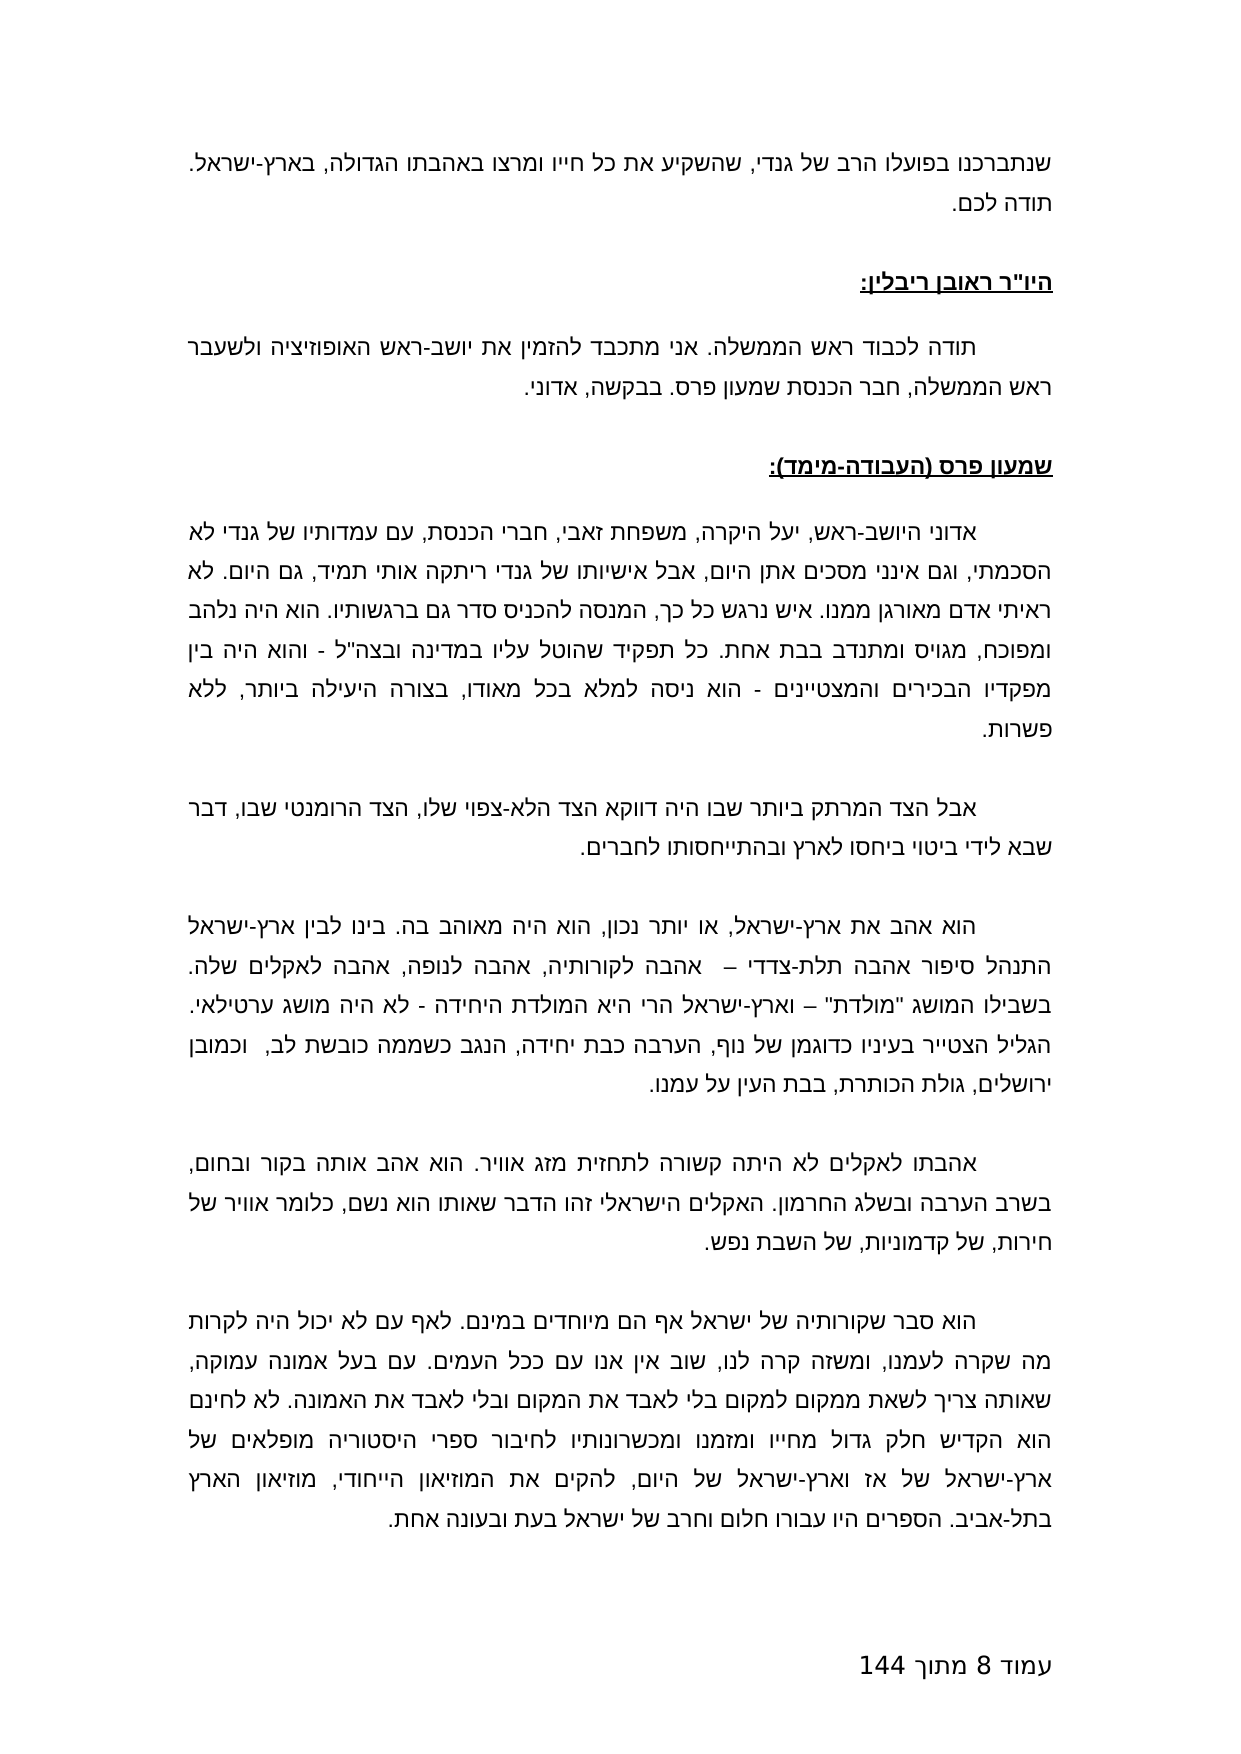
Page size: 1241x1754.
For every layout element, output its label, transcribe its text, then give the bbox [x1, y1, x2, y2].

text תודה לכבוד ראש הממשלה. אני מתכבד להזמין את יושב-ראש האופוזיציה ולשעבר ראש הממשלה, חבר הכנסת שמעון פרס. בבקשה, אדוני. [187, 334, 1053, 400]
text אבל הצד המרתק ביותר שבו היה דווקא הצד הלא-צפוי שלו, הצד הרומנטי שבו, דבר שבא לידי ביטוי ביחסו לארץ ובהתייחסותו לחברים. [187, 795, 1053, 861]
text אדוני היושב-ראש, יעל היקרה, משפחת זאבי, חברי הכנסת, עם עמדותיו של גנדי לא הסכמתי, וגם אינני מסכים אתן היום, אבל אישיותו של גנדי ריתקה אותי תמיד, גם היום. לא ראיתי אדם מאורגן ממנו. איש נרגש כל כך, המנסה להכניס סדר גם ברגשותיו. הוא היה נלהב ומפוכח, מגויס ומתנדב בבת אחת. כל תפקיד שהוטל עליו במדינה ובצה"ל - והוא היה בין מפקדיו הבכירים והמצטיינים - הוא ניסה למלא בכל מאודו, בצורה היעילה ביותר, ללא פשרות. [187, 518, 1053, 742]
text הוא אהב את ארץ-ישראל, או יותר נכון, הוא היה מאוהב בה. בינו לבין ארץ-ישראל התנהל סיפור אהבה תלת-צדדי – אהבה לקורותיה, אהבה לנופה, אהבה לאקלים שלה. בשבילו המושג "מולדת" – וארץ-ישראל הרי היא המולדת היחידה - לא היה מושג ערטילאי. הגליל הצטייר בעיניו כדוגמן של נוף, הערבה כבת יחידה, הנגב כשממה כובשת לב, וכמובן ירושלים, גולת הכותרת, בבת העין על עמנו. [187, 913, 1053, 1098]
text אהבתו לאקלים לא היתה קשורה לתחזית מזג אוויר. הוא אהב אותה בקור ובחום, בשרב הערבה ובשלג החרמון. האקלים הישראלי זהו הדבר שאותו הוא נשם, כלומר אוויר של חירות, של קדמוניות, של השבת נפש. [187, 1150, 1053, 1256]
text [187, 150, 1053, 216]
text הוא סבר שקורותיה של ישראל אף הם מיוחדים במינם. לאף עם לא יכול היה לקרות מה שקרה לעמנו, ומשזה קרה לנו, שוב אין אנו עם ככל העמים. עם בעל אמונה עמוקה, שאותה צריך לשאת ממקום למקום בלי לאבד את המקום ובלי לאבד את האמונה. לא לחינם הוא הקדיש חלק גדול מחייו ומזמנו ומכשרונותיו לחיבור ספרי היסטוריה מופלאים של ארץ-ישראל של אז וארץ-ישראל של היום, להקים את המוזיאון הייחודי, מוזיאון הארץ בתל-אביב. הספרים היו עבורו חלום וחרב של ישראל בעת ובעונה אחת. [187, 1308, 1053, 1532]
text שמעון פרס (העבודה-מימד): [187, 453, 1053, 479]
text היו"ר ראובן ריבלין: [187, 268, 1053, 295]
